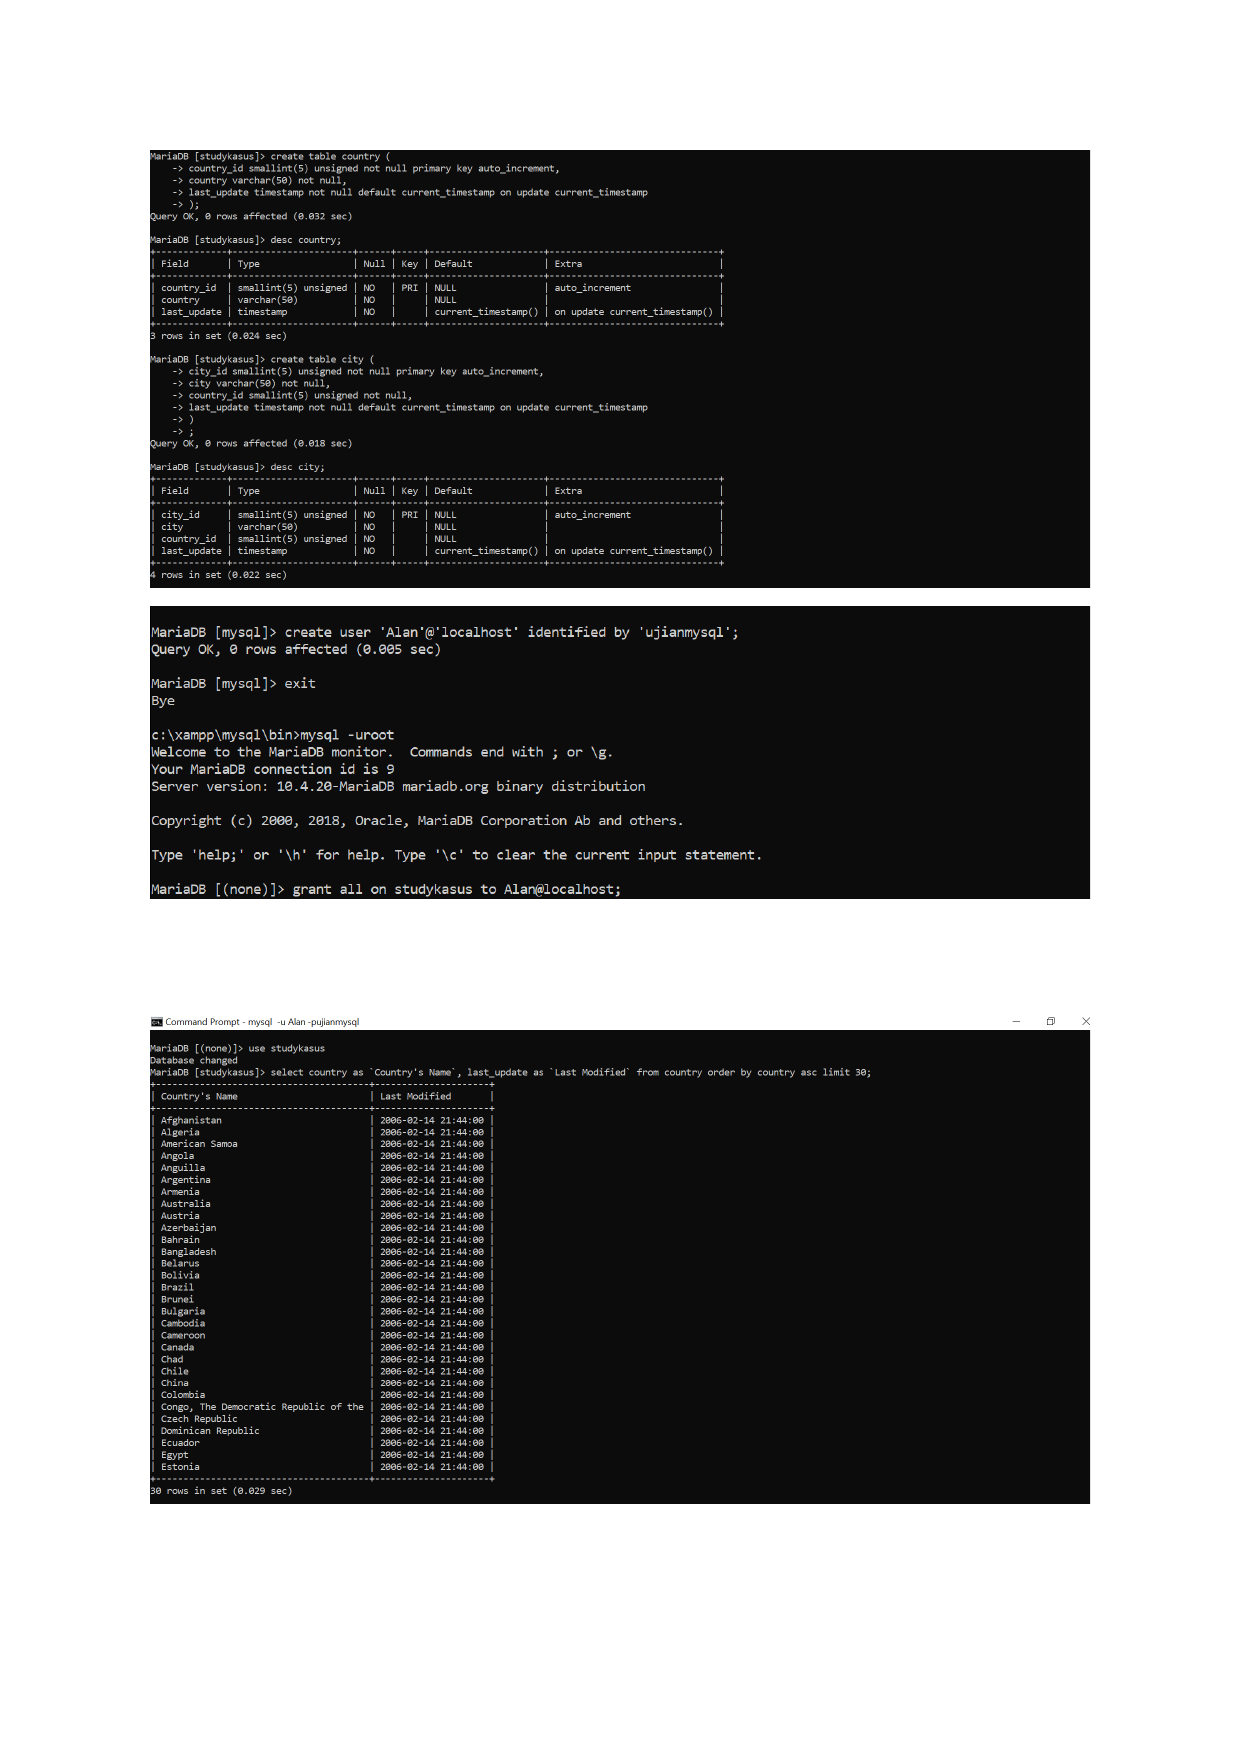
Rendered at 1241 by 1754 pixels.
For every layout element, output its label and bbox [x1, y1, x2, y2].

picture [150, 150, 1091, 588]
picture [150, 1013, 1091, 1504]
picture [150, 606, 1091, 899]
